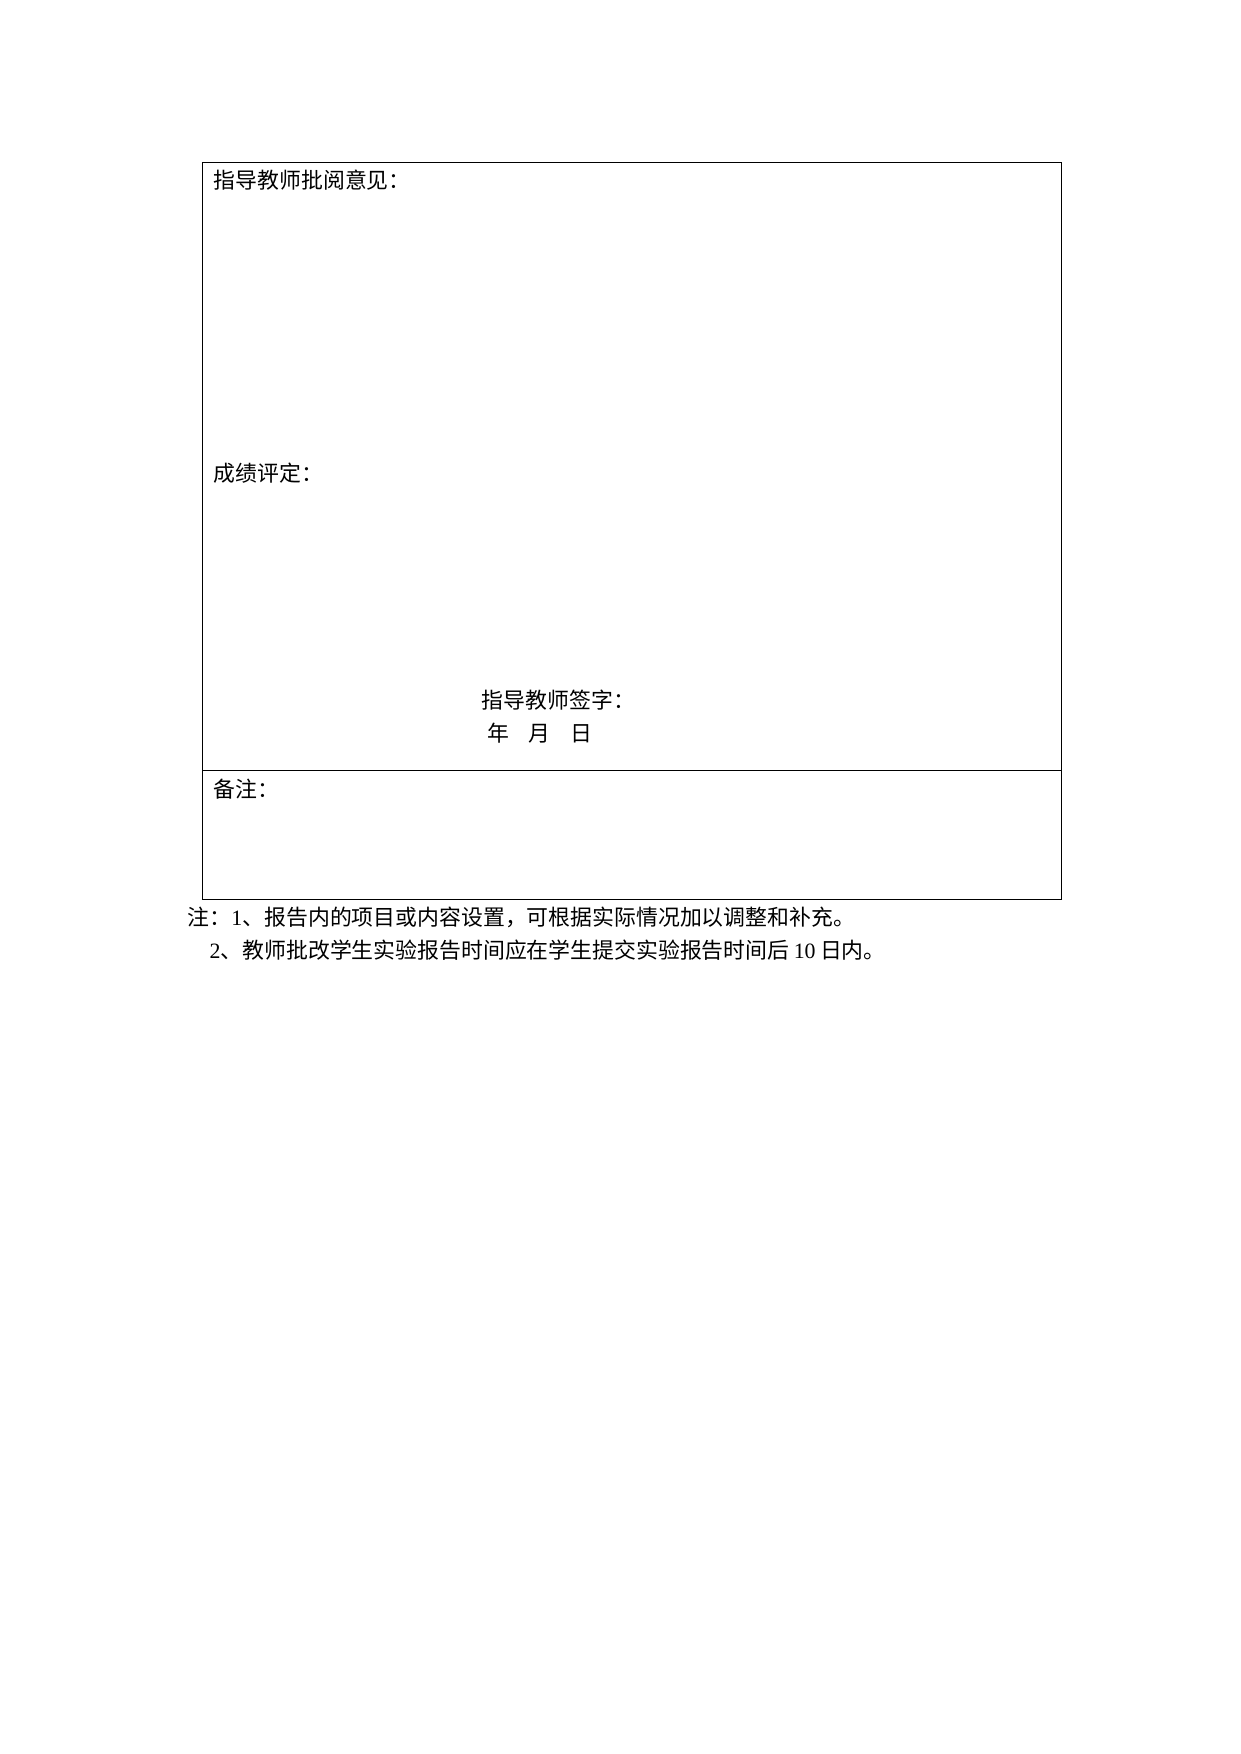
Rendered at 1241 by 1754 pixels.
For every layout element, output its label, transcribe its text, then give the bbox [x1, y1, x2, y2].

table_cell 备注： [203, 771, 1061, 899]
table_cell 指导教师批阅意见： 成绩评定： 指导教师签字： 年 月 日 [203, 163, 1061, 770]
text 注：1、报告内的项目或内容设置，可根据实际情况加以调整和补充。 [187, 900, 1053, 932]
text 2、教师批改学生实验报告时间应在学生提交实验报告时间后10日内。 [187, 932, 1053, 965]
